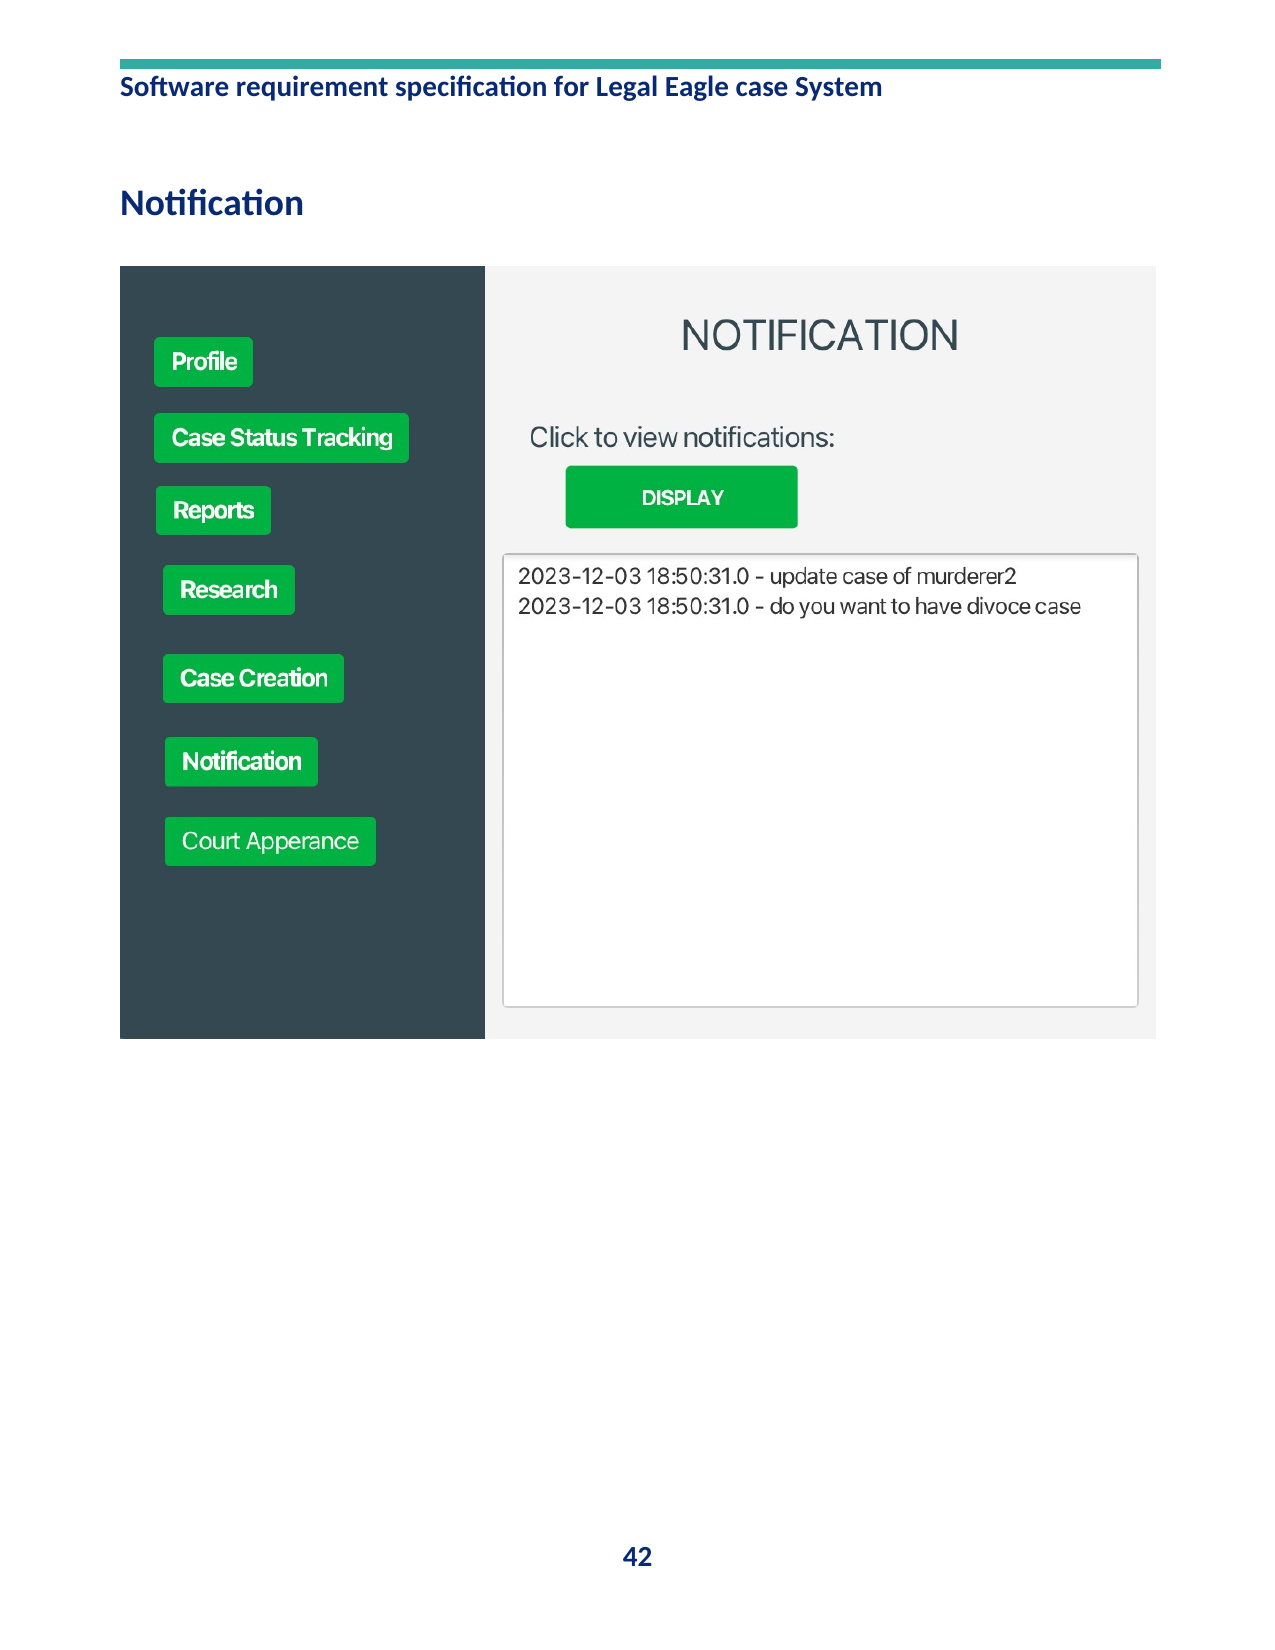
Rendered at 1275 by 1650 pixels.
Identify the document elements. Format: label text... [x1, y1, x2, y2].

text Notification [120, 179, 1155, 225]
picture [120, 266, 1156, 1039]
